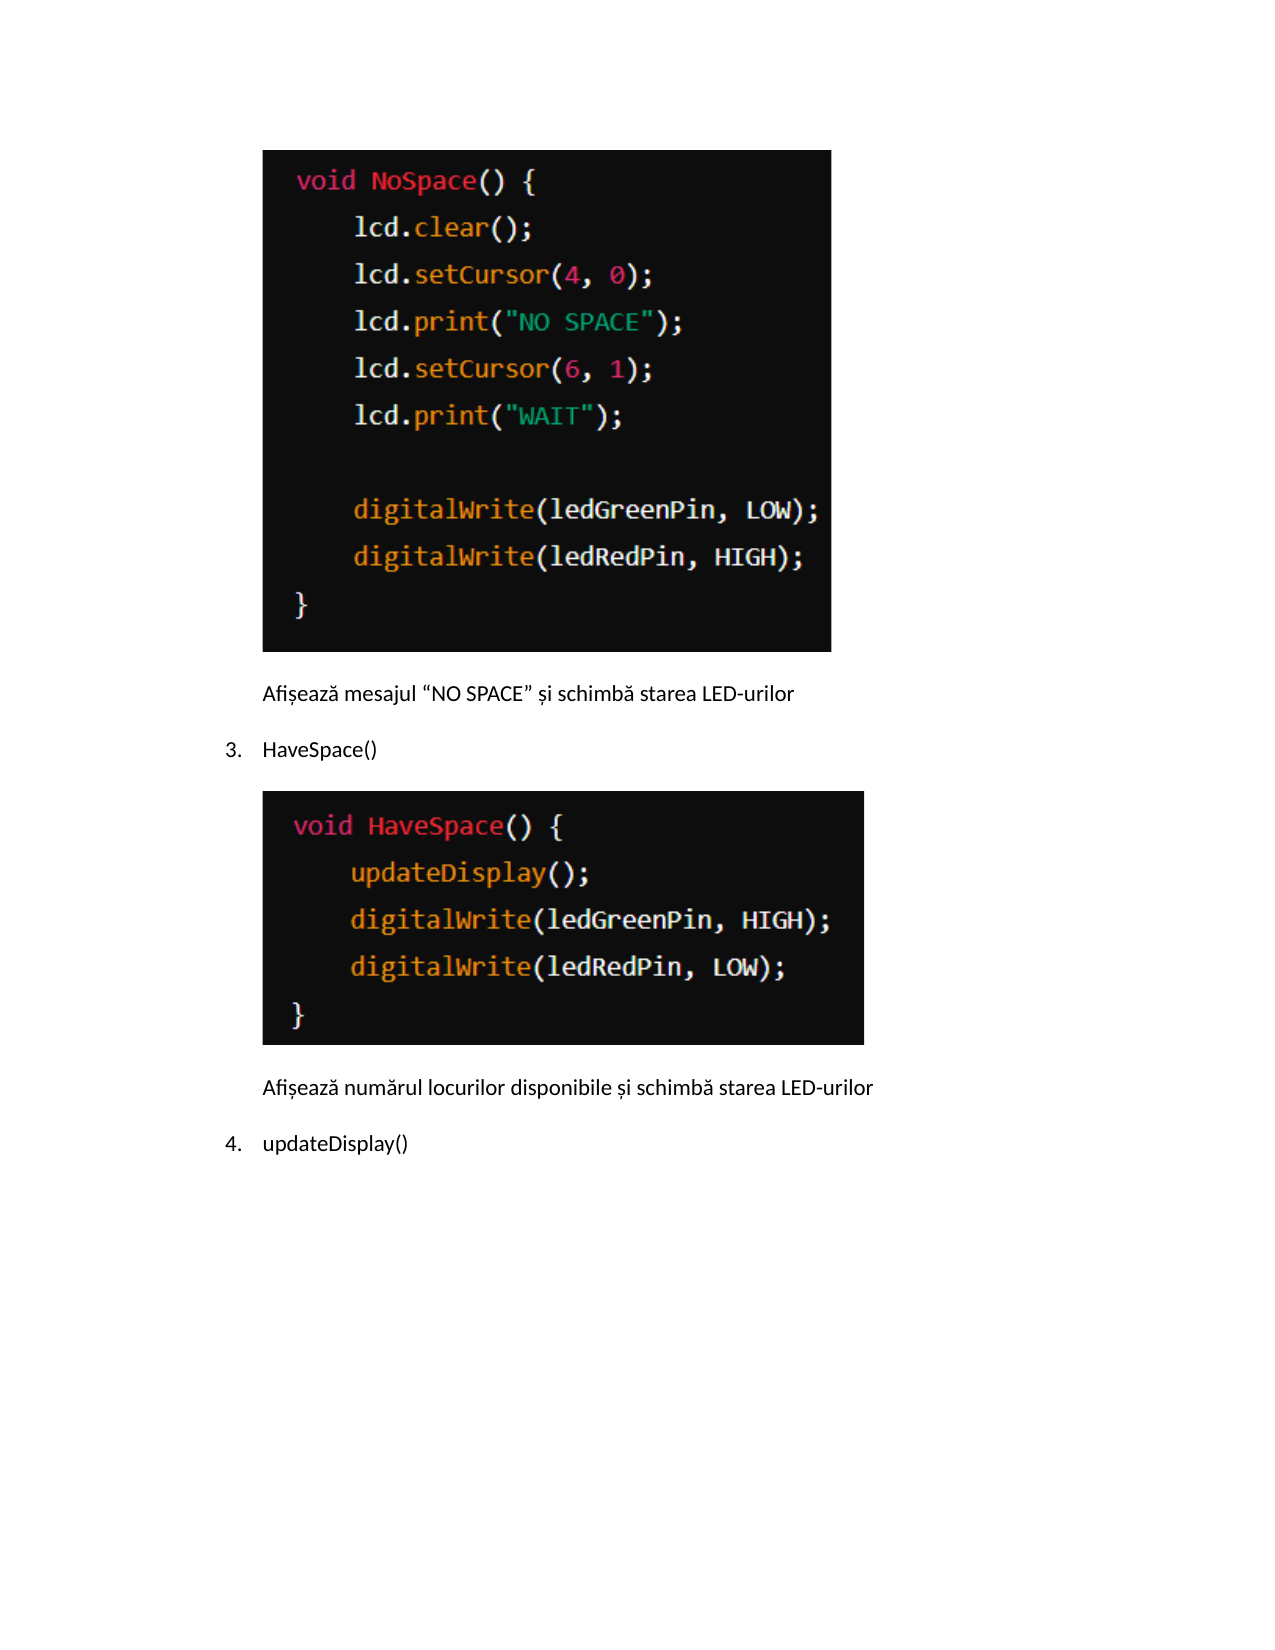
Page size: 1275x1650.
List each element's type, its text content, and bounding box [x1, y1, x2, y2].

list updateDisplay() [225, 1129, 1125, 1157]
list Afișează numărul locurilor disponibile și schimbă starea LED-urilor [262, 1073, 1125, 1101]
list Afișează mesajul “NO SPACE” și schimbă starea LED-urilor [262, 679, 1125, 708]
list HaveSpace() [225, 736, 1125, 764]
picture [262, 150, 832, 652]
picture [262, 791, 865, 1045]
